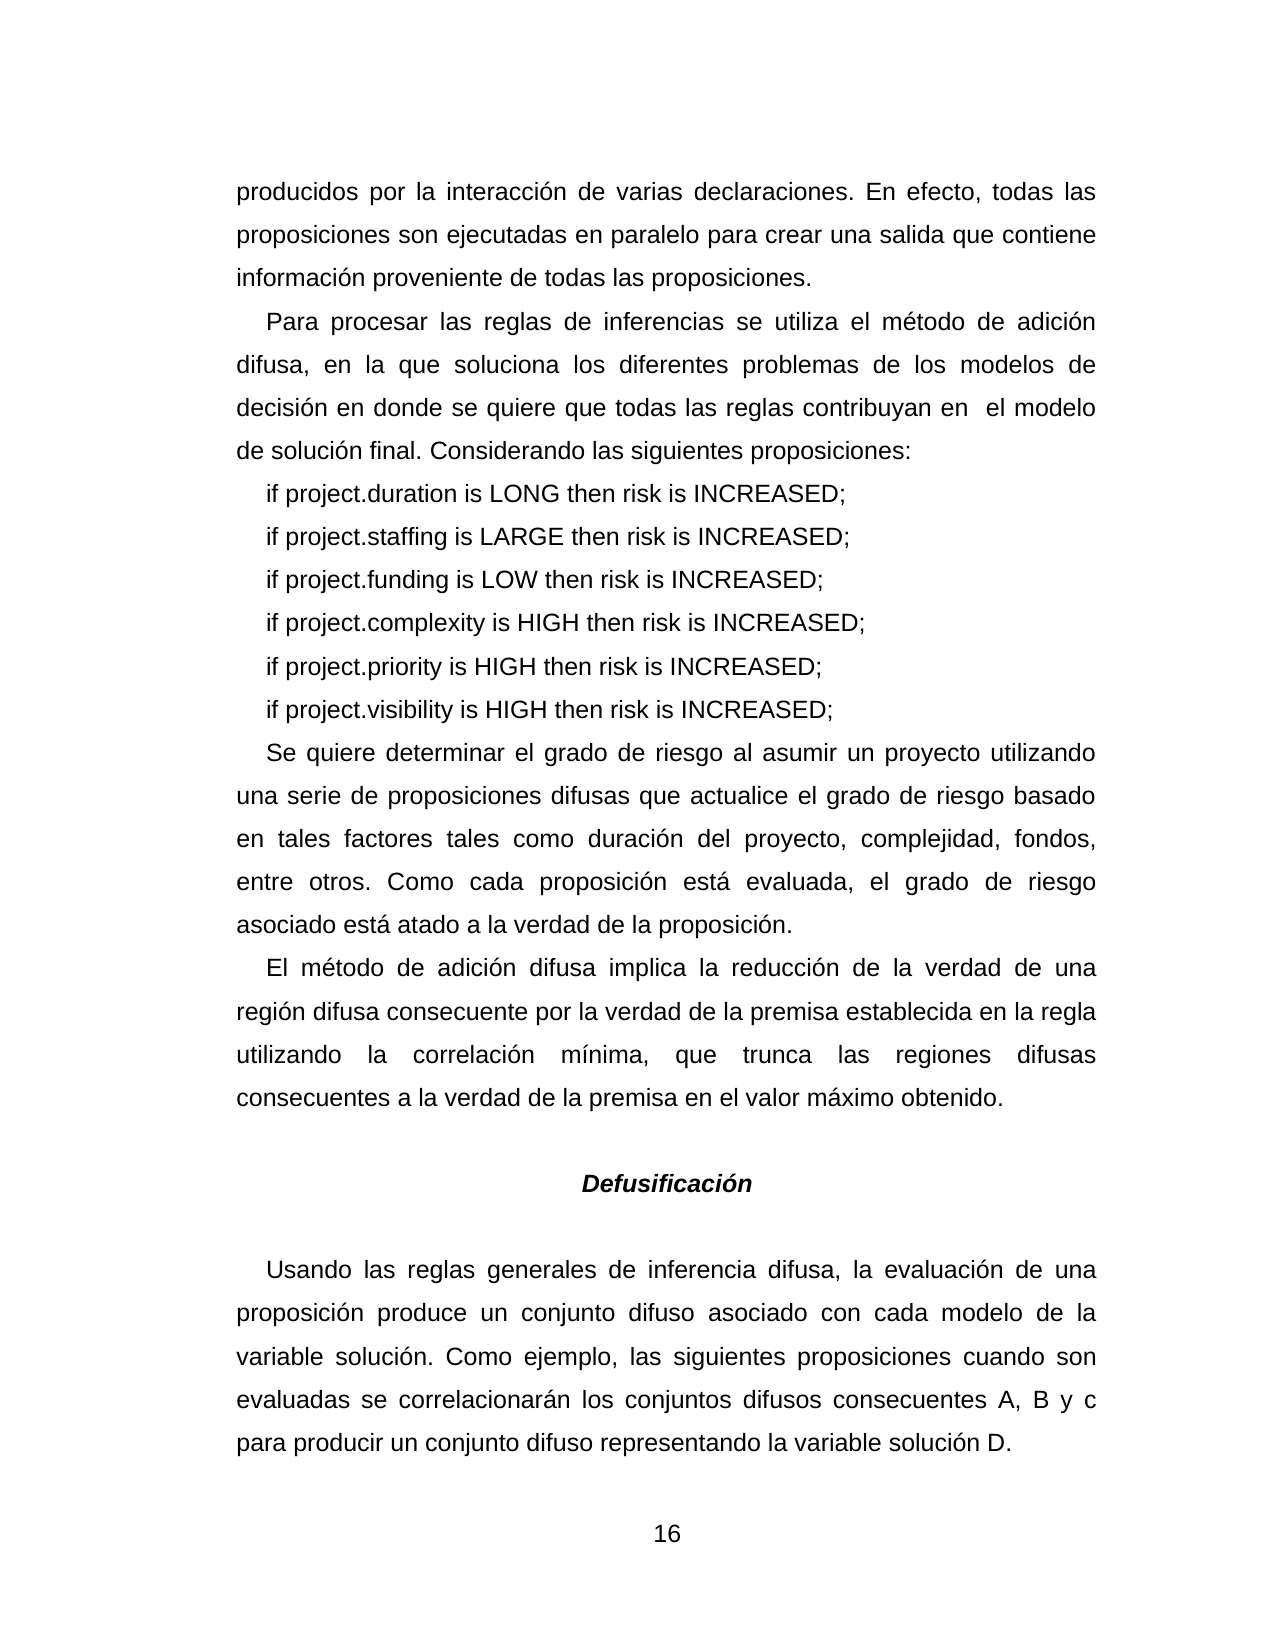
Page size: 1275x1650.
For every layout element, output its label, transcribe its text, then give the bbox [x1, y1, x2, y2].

text if project.priority is HIGH then risk is INCREASED; [266, 652, 1098, 680]
text Defusificación [236, 1169, 1098, 1198]
text if project.visibility is HIGH then risk is INCREASED; [266, 695, 1098, 723]
text Se quiere determinar el grado de riesgo al asumir un proyecto utilizando una serie de proposiciones difusas que actualice el grado de riesgo basado en tales factores tales como duración del proyecto, complejidad, fondos, entre otros. Como cada proposición está evaluada, el grado de riesgo asociado está atado a la verdad de la proposición. [236, 738, 1098, 939]
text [236, 177, 1098, 292]
text if project.staffing is LARGE then risk is INCREASED; [266, 522, 1098, 551]
text if project.funding is LOW then risk is INCREASED; [266, 565, 1098, 594]
text if project.duration is LONG then risk is INCREASED; [266, 479, 1098, 508]
text El método de adición difusa implica la reducción de la verdad de una región difusa consecuente por la verdad de la premisa establecida en la regla utilizando la correlación mínima, que trunca las regiones difusas consecuentes a la verdad de la premisa en el valor máximo obtenido. [236, 953, 1098, 1112]
text Para procesar las reglas de inferencias se utiliza el método de adición difusa, en la que soluciona los diferentes problemas de los modelos de decisión en donde se quiere que todas las reglas contribuyan en el modelo de solución final. Considerando las siguientes proposiciones: [236, 307, 1098, 465]
text Usando las reglas generales de inferencia difusa, la evaluación de una proposición produce un conjunto difuso asociado con cada modelo de la variable solución. Como ejemplo, las siguientes proposiciones cuando son evaluadas se correlacionarán los conjuntos difusos consecuentes A, B y c para producir un conjunto difuso representando la variable solución D. [236, 1255, 1098, 1457]
text if project.complexity is HIGH then risk is INCREASED; [266, 608, 1098, 637]
